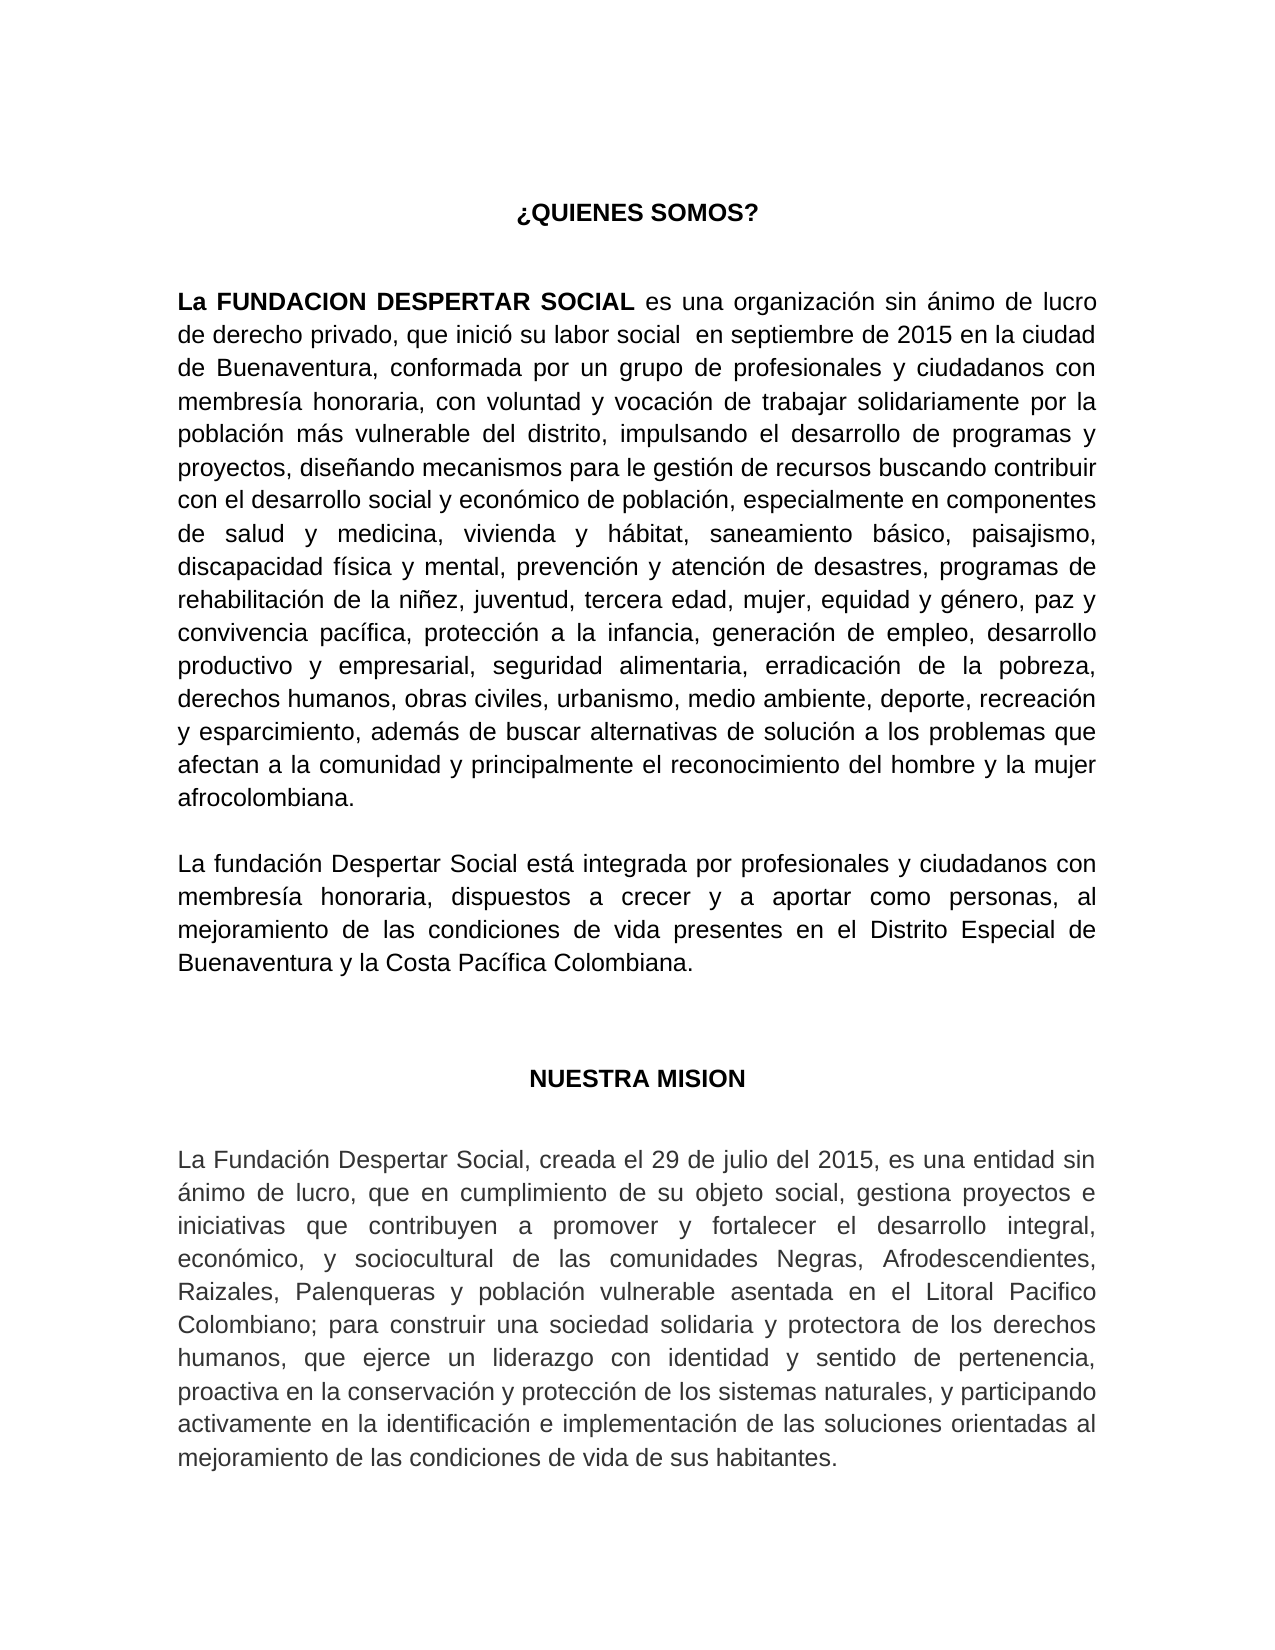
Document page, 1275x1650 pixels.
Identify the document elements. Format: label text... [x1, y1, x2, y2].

subtitle NUESTRA MISION [177, 1064, 1098, 1093]
subtitle ¿QUIENES SOMOS? [177, 198, 1098, 226]
text La Fundación Despertar Social, creada el 29 de julio del 2015, es una entidad sin ánimo de lucro, que en cumplimiento de su objeto social, gestiona proyectos e iniciativas que contribuyen a promover y fortalecer el desarrollo integral, económico, y sociocultural de las comunidades Negras, Afrodescendientes, Raizales, Palenqueras y población vulnerable asentada en el Litoral Pacifico Colombiano; para construir una sociedad solidaria y protectora de los derechos humanos, que ejerce un liderazgo con identidad y sentido de pertenencia, proactiva en la conservación y protección de los sistemas naturales, y participando activamente en la identificación e implementación de las soluciones orientadas al mejoramiento de las condiciones de vida de sus habitantes. [177, 1145, 1098, 1471]
text La FUNDACION DESPERTAR SOCIAL es una organización sin ánimo de lucro de derecho privado, que inició su labor social en septiembre de 2015 en la ciudad de Buenaventura, conformada por un grupo de profesionales y ciudadanos con membresía honoraria, con voluntad y vocación de trabajar solidariamente por la población más vulnerable del distrito, impulsando el desarrollo de programas y proyectos, diseñando mecanismos para le gestión de recursos buscando contribuir con el desarrollo social y económico de población, especialmente en componentes de salud y medicina, vivienda y hábitat, saneamiento básico, paisajismo, discapacidad física y mental, prevención y atención de desastres, programas de rehabilitación de la niñez, juventud, tercera edad, mujer, equidad y género, paz y convivencia pacífica, protección a la infancia, generación de empleo, desarrollo productivo y empresarial, seguridad alimentaria, erradicación de la pobreza, derechos humanos, obras civiles, urbanismo, medio ambiente, deporte, recreación y esparcimiento, además de buscar alternativas de solución a los problemas que afectan a la comunidad y principalmente el reconocimiento del hombre y la mujer afrocolombiana. [177, 287, 1098, 811]
text La fundación Despertar Social está integrada por profesionales y ciudadanos con membresía honoraria, dispuestos a crecer y a aportar como personas, al mejoramiento de las condiciones de vida presentes en el Distrito Especial de Buenaventura y la Costa Pacífica Colombiana. [177, 849, 1098, 977]
